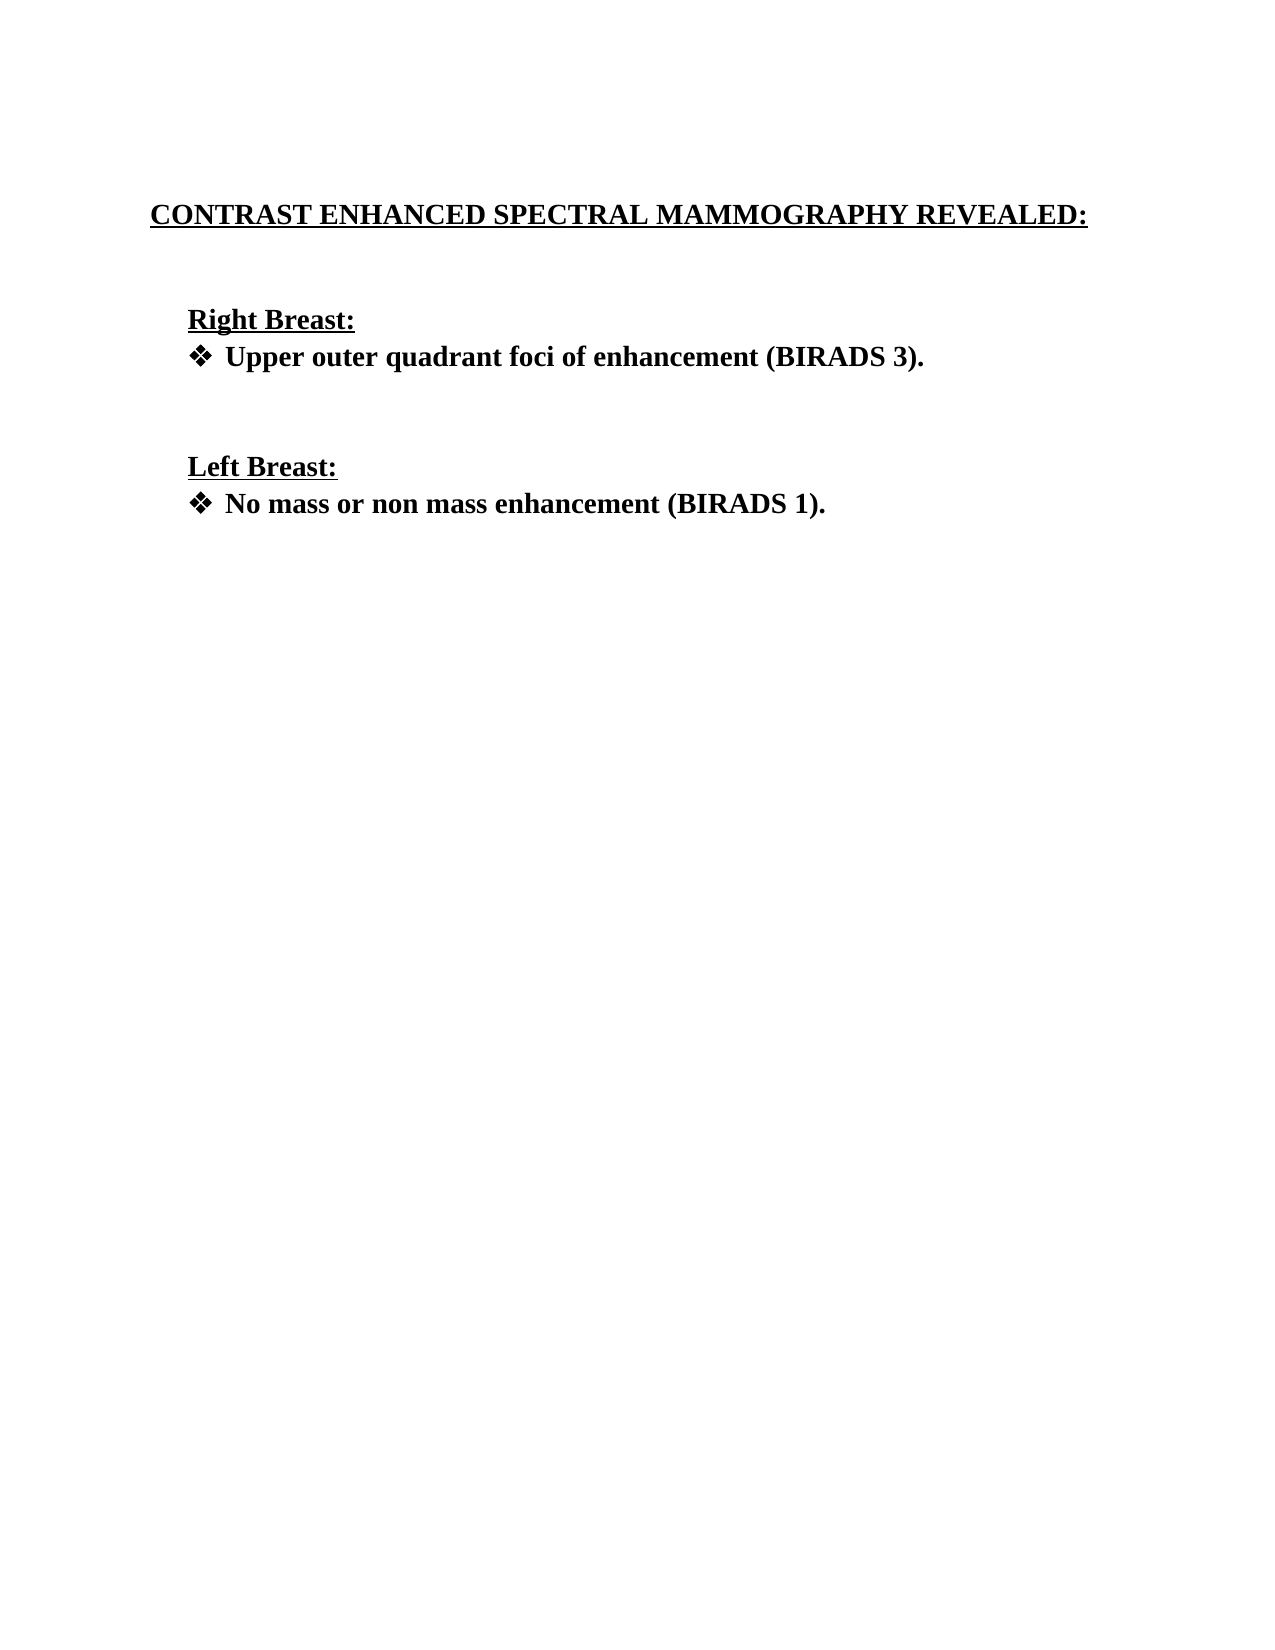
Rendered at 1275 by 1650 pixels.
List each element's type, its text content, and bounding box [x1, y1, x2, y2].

text Left Breast: [150, 449, 1122, 483]
list Upper outer quadrant foci of enhancement (BIRADS 3). [187, 339, 1125, 372]
text Right Breast: [150, 302, 1122, 336]
list No mass or non mass enhancement (BIRADS 1). [187, 486, 1125, 519]
text CONTRAST ENHANCED SPECTRAL MAMMOGRAPHY REVEALED: [150, 197, 1125, 230]
